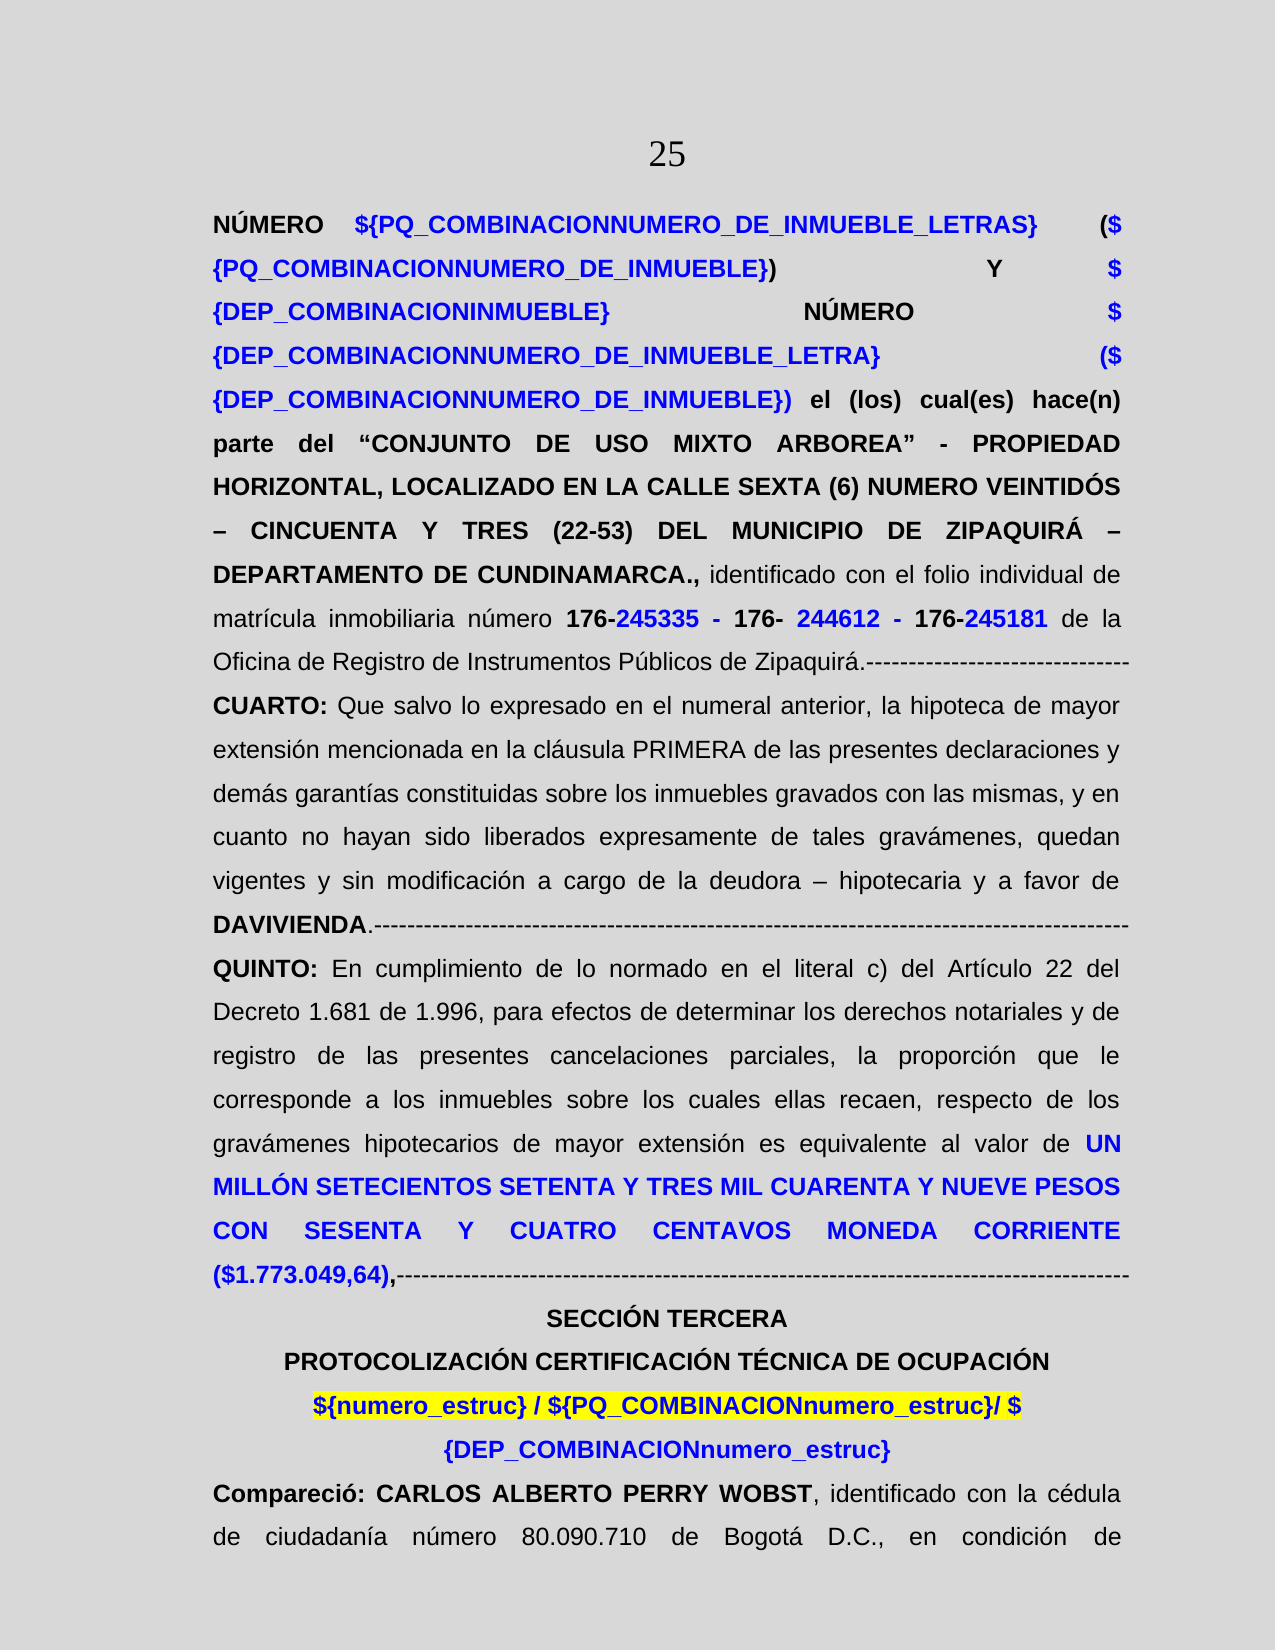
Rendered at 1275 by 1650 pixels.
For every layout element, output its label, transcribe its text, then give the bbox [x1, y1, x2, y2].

text QUINTO: En cumplimiento de lo normado en el literal c) del Artículo 22 del Decreto 1.681 de 1.996, para efectos de determinar los derechos notariales y de registro de las presentes cancelaciones parciales, la proporción que le corresponde a los inmuebles sobre los cuales ellas recaen, respecto de los gravámenes hipotecarios de mayor extensión es equivalente al valor de UN MILLÓN SETECIENTOS SETENTA Y TRES MIL CUARENTA Y NUEVE PESOS CON SESENTA Y CUATRO CENTAVOS MONEDA CORRIENTE ($1.773.049,64), [213, 939, 1121, 1289]
text ${numero_estruc} / ${PQ_COMBINACIONnumero_estruc}/ ${DEP_COMBINACIONnumero_estruc} [213, 1376, 1121, 1464]
text CUARTO: Que salvo lo expresado en el numeral anterior, la hipoteca de mayor extensión mencionada en la cláusula PRIMERA de las presentes declaraciones y demás garantías constituidas sobre los inmuebles gravados con las mismas, y en cuanto no hayan sido liberados expresamente de tales gravámenes, quedan vigentes y sin modificación a cargo de la deudora – hipotecaria y a favor de DAVIVIENDA. [213, 676, 1121, 939]
text SECCIÓN TERCERA [213, 1289, 1121, 1332]
text PROTOCOLIZACIÓN CERTIFICACIÓN TÉCNICA DE OCUPACIÓN [213, 1332, 1121, 1376]
